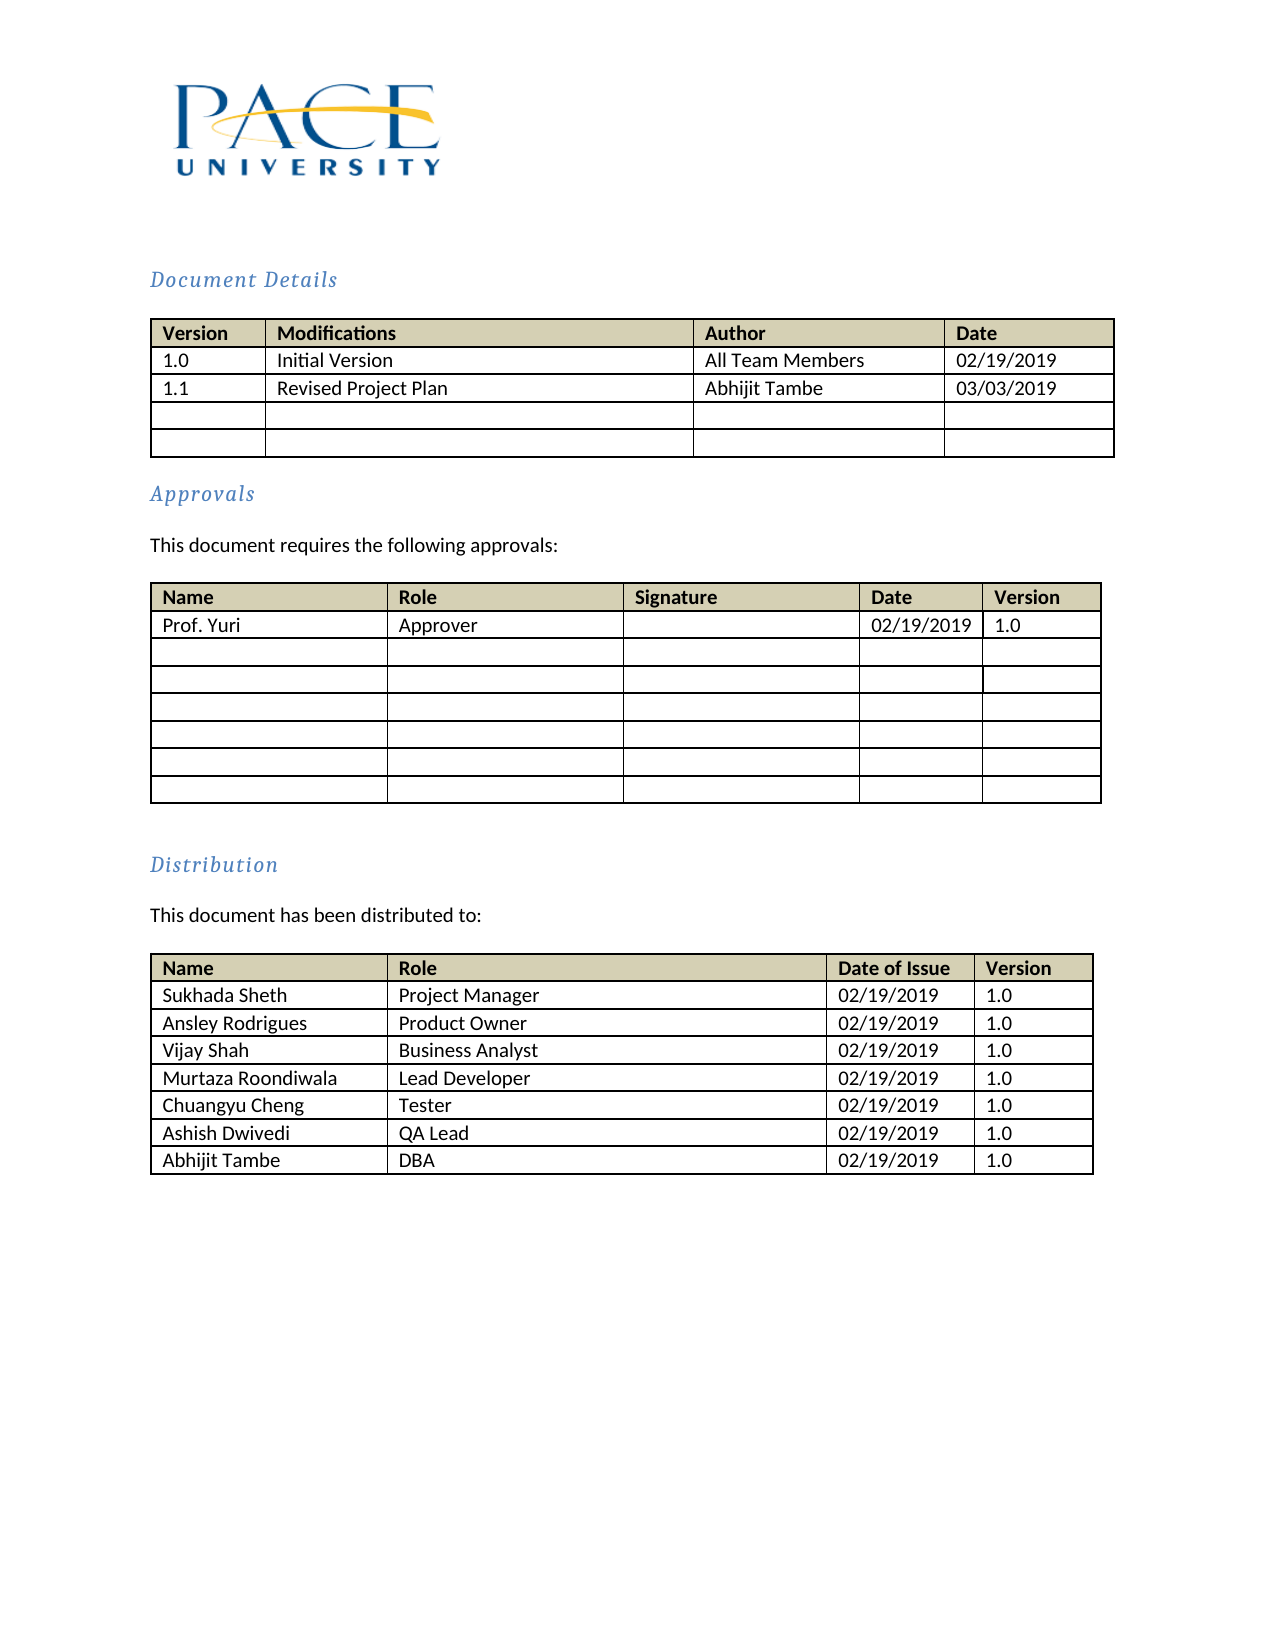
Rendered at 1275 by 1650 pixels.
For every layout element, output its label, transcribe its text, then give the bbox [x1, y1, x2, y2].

table_cell [624, 639, 859, 665]
table_header Role [388, 955, 826, 980]
table_cell [266, 430, 693, 456]
table_cell 02/19/2019 [827, 982, 974, 1008]
table_cell [152, 749, 387, 775]
table_cell [152, 430, 265, 456]
table_cell [983, 639, 1100, 665]
table_cell [152, 722, 387, 747]
table_cell 1.0 [975, 1092, 1092, 1118]
table_header Date of Issue [827, 955, 974, 980]
table_cell QA Lead [388, 1120, 826, 1145]
table_cell Abhijit Tambe [152, 1147, 387, 1173]
table_cell 1.0 [975, 982, 1092, 1008]
table_cell [945, 430, 1113, 456]
table_cell 1.0 [975, 1010, 1092, 1035]
table_cell [624, 612, 859, 637]
table_header Version [152, 320, 265, 346]
table_header Version [983, 584, 1100, 610]
table_cell [860, 694, 982, 720]
table_cell Prof. Yuri [152, 612, 387, 637]
table_cell Lead Developer [388, 1065, 826, 1090]
table_cell Ashish Dwivedi [152, 1120, 387, 1145]
table_cell [266, 403, 693, 428]
table_cell [624, 749, 859, 775]
table_cell [388, 722, 623, 747]
table_cell 02/19/2019 [827, 1147, 974, 1173]
table_cell Abhijit Tambe [694, 375, 944, 401]
table_cell Approver [388, 612, 623, 637]
table_cell [388, 749, 623, 775]
table_cell 1.1 [152, 375, 265, 401]
table_cell Initial Version [266, 348, 693, 373]
table_header Version [975, 955, 1092, 980]
table_cell DBA [388, 1147, 826, 1173]
table_cell [860, 667, 982, 692]
table_cell [624, 694, 859, 720]
table_cell [152, 639, 387, 665]
subtitle Distribution [150, 852, 1125, 878]
table_cell [388, 694, 623, 720]
table_header Date [945, 320, 1113, 346]
table_cell 1.0 [975, 1037, 1092, 1063]
table_cell Revised Project Plan [266, 375, 693, 401]
table_cell 03/03/2019 [945, 375, 1113, 401]
subtitle Document Details [150, 267, 1125, 293]
table_cell Murtaza Roondiwala [152, 1065, 387, 1090]
table_cell [983, 749, 1100, 775]
table_cell 1.0 [975, 1120, 1092, 1145]
table_cell All Team Members [694, 348, 944, 373]
table_cell 02/19/2019 [827, 1010, 974, 1035]
table_cell Tester [388, 1092, 826, 1118]
table_cell Ansley Rodrigues [152, 1010, 387, 1035]
table_cell [694, 403, 944, 428]
text This document requires the following approvals: [150, 532, 1125, 558]
table_cell 02/19/2019 [827, 1120, 974, 1145]
table_cell [983, 777, 1100, 802]
table_cell 02/19/2019 [945, 348, 1113, 373]
table_cell 02/19/2019 [860, 612, 982, 637]
table_header Date [860, 584, 982, 610]
table_cell [624, 667, 859, 692]
table_cell [860, 722, 982, 747]
table_cell [152, 667, 387, 692]
table_cell Product Owner [388, 1010, 826, 1035]
table_header Name [152, 955, 387, 980]
picture [150, 75, 461, 186]
table_cell [860, 749, 982, 775]
table_cell 1.0 [984, 612, 1100, 637]
table_header Role [388, 584, 623, 610]
table_cell Vijay Shah [152, 1037, 387, 1063]
table_cell 1.0 [975, 1065, 1092, 1090]
table_cell Chuangyu Cheng [152, 1092, 387, 1118]
table_cell [152, 403, 265, 428]
table_cell [624, 777, 859, 802]
table_cell [860, 777, 982, 802]
table_cell [694, 430, 944, 456]
table_cell Sukhada Sheth [152, 982, 387, 1008]
table_header Name [152, 584, 387, 610]
table_cell [860, 639, 982, 665]
table_cell [388, 667, 623, 692]
table_cell [983, 694, 1100, 720]
table_header Modifications [266, 320, 693, 346]
text This document has been distributed to: [150, 903, 1125, 928]
table_cell [388, 639, 623, 665]
table_cell Business Analyst [388, 1037, 826, 1063]
table_cell [152, 694, 387, 720]
table_cell [983, 722, 1100, 747]
table_cell [152, 777, 387, 802]
subtitle Approvals [150, 481, 1125, 507]
table_cell 02/19/2019 [827, 1037, 974, 1063]
table_cell [945, 403, 1113, 428]
table_header Author [694, 320, 944, 346]
table_cell 02/19/2019 [827, 1065, 974, 1090]
table_cell 1.0 [975, 1147, 1092, 1173]
table_cell 1.0 [152, 348, 265, 373]
table_header Signature [624, 584, 859, 610]
table_cell [984, 667, 1100, 692]
table_cell [624, 722, 859, 747]
table_cell [388, 777, 623, 802]
table_cell 02/19/2019 [827, 1092, 974, 1118]
table_cell Project Manager [388, 982, 826, 1008]
